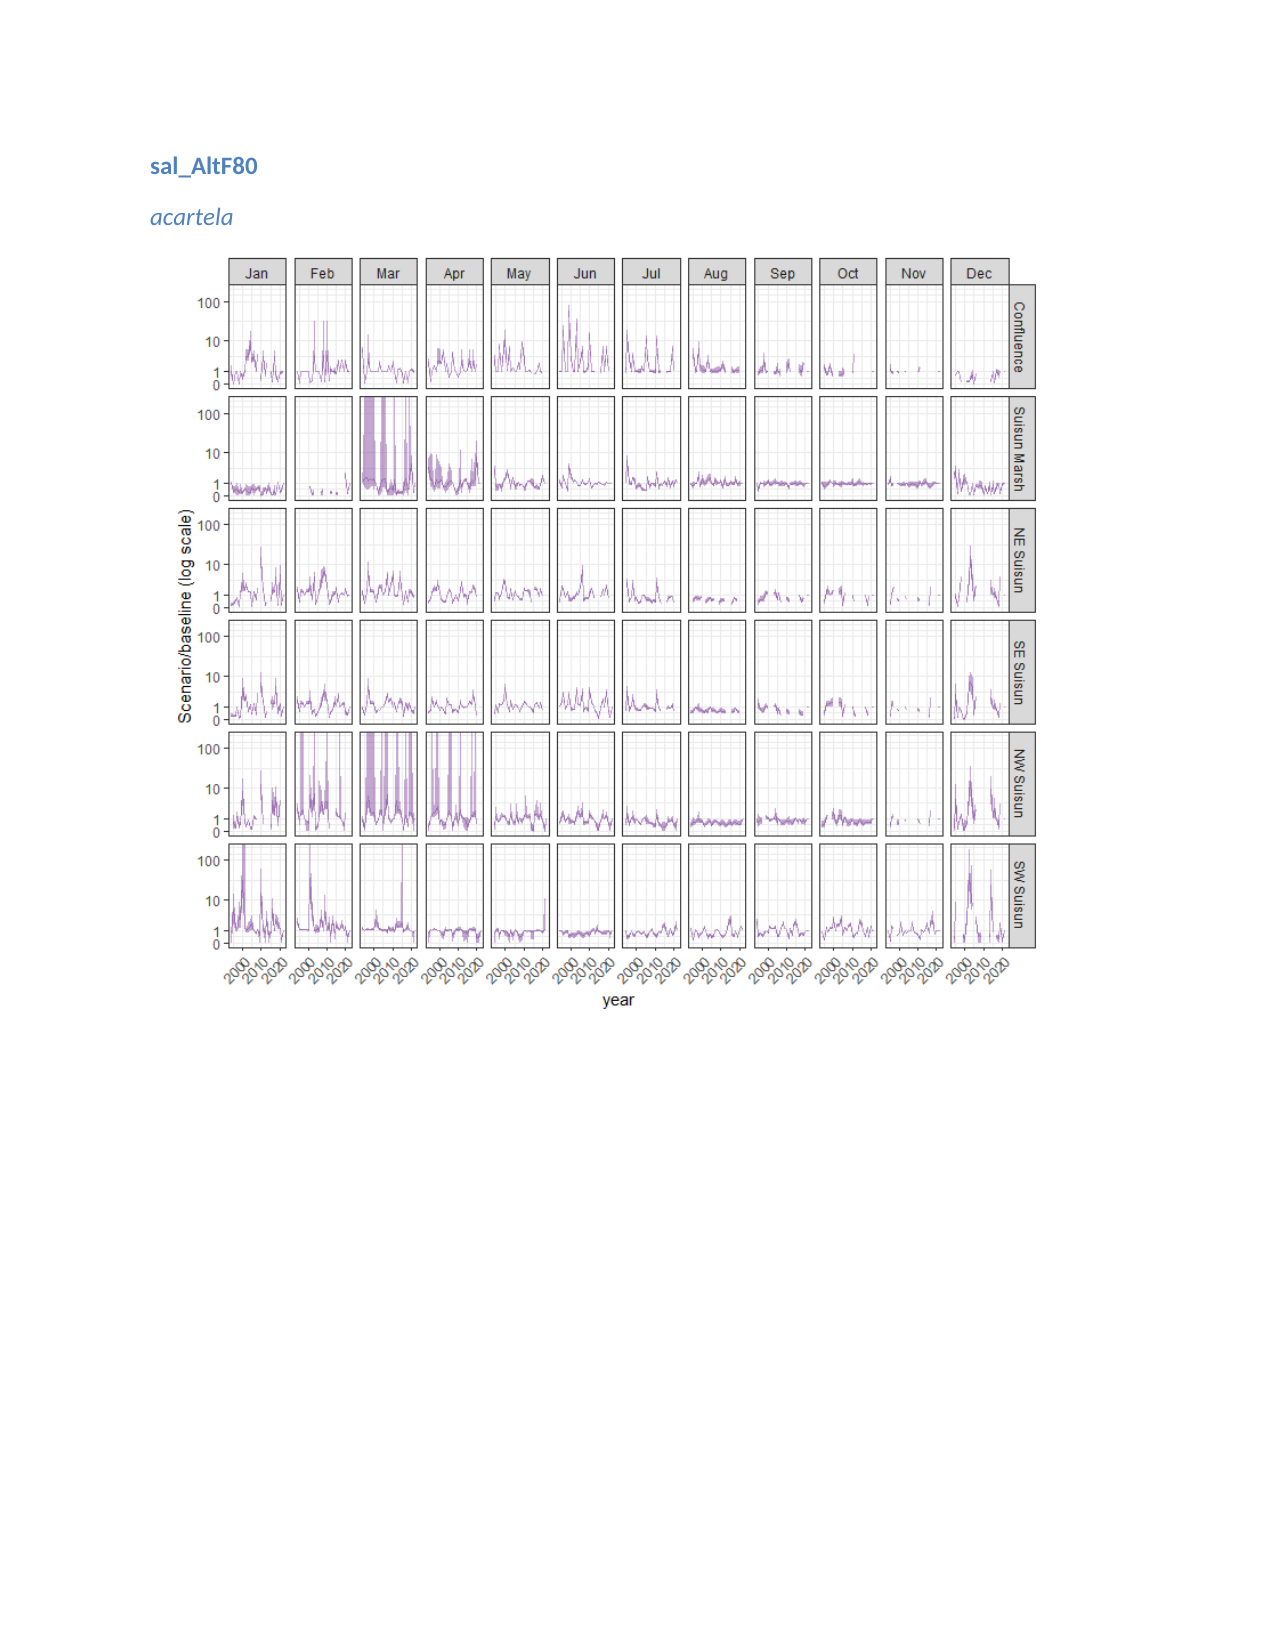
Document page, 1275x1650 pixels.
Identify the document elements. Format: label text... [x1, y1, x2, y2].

picture [168, 250, 1044, 1017]
subtitle acartela [150, 201, 1125, 232]
subtitle sal_AltF80 [150, 150, 1125, 181]
